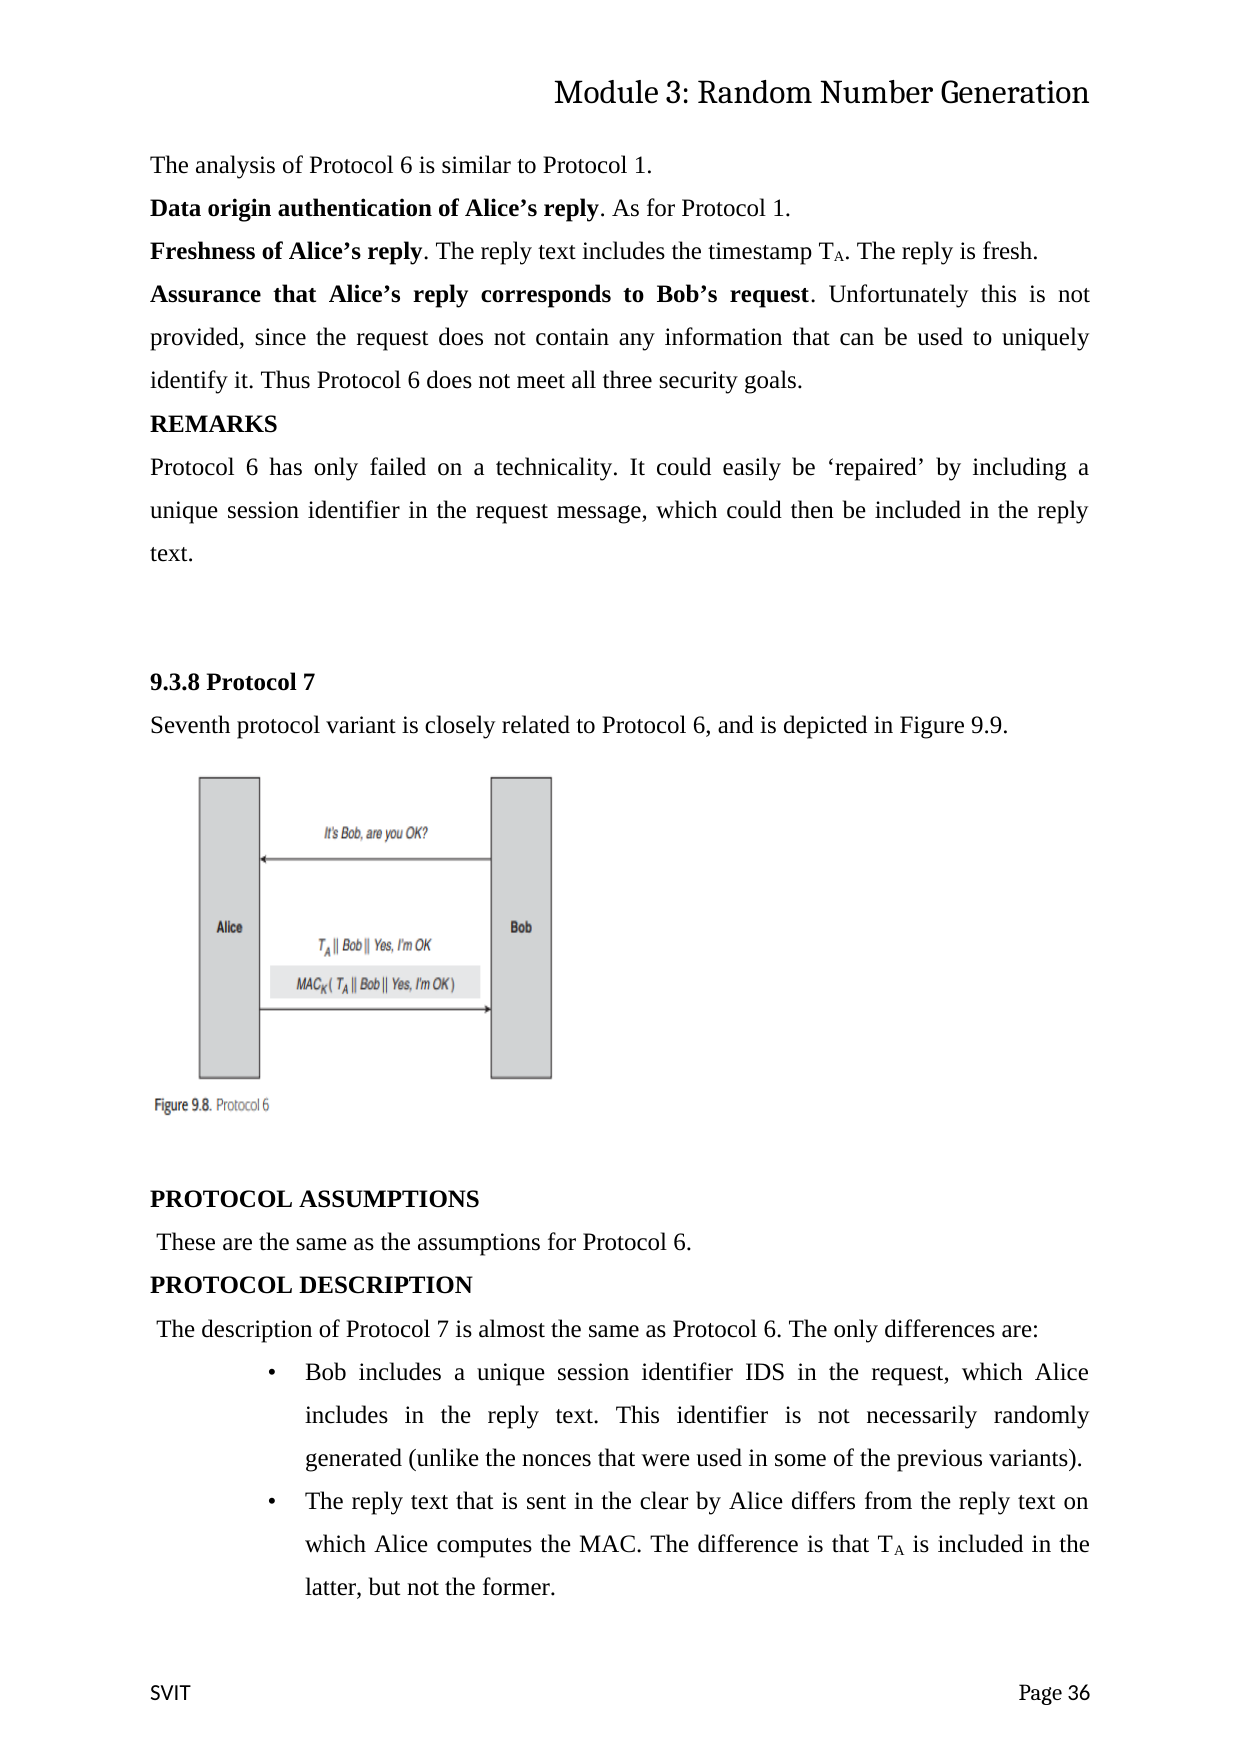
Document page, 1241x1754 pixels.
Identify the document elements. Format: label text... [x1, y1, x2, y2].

list Bob includes a unique session identifier IDS in the request, which Alice includes in the reply text. This identifier is not necessarily randomly generated (unlike the nonces that were used in some of the previous variants). [267, 1357, 1090, 1472]
text The description of Protocol 7 is almost the same as Protocol 6. The only differences are: [150, 1314, 1090, 1342]
text Seventh protocol variant is closely related to Protocol 6, and is depicted in Figure 9.9. [150, 711, 1090, 739]
text The analysis of Protocol 6 is similar to Protocol 1. [150, 150, 1090, 179]
text Assurance that Alice’s reply corresponds to Bob’s request. Unfortunately this is not provided, since the request does not contain any information that can be used to uniquely identify it. Thus Protocol 6 does not meet all three security goals. [150, 279, 1090, 394]
text Protocol 6 has only failed on a technicality. It could easily be ‘repaired’ by including a unique session identifier in the request message, which could then be included in the reply text. [150, 452, 1090, 567]
text Freshness of Alice’s reply. The reply text includes the timestamp TA. The reply is fresh. [150, 236, 1090, 265]
text Data origin authentication of Alice’s reply. As for Protocol 1. [150, 193, 1090, 222]
list The reply text that is sent in the clear by Alice differs from the reply text on which Alice computes the MAC. The difference is that TA is included in the latter, but not the former. [267, 1486, 1090, 1601]
picture [150, 753, 582, 1128]
text REMARKS [150, 409, 1090, 437]
text PROTOCOL ASSUMPTIONS [150, 1184, 1090, 1213]
text PROTOCOL DESCRIPTION [150, 1271, 1090, 1299]
text These are the same as the assumptions for Protocol 6. [150, 1227, 1090, 1256]
text 9.3.8 Protocol 7 [150, 667, 1090, 696]
